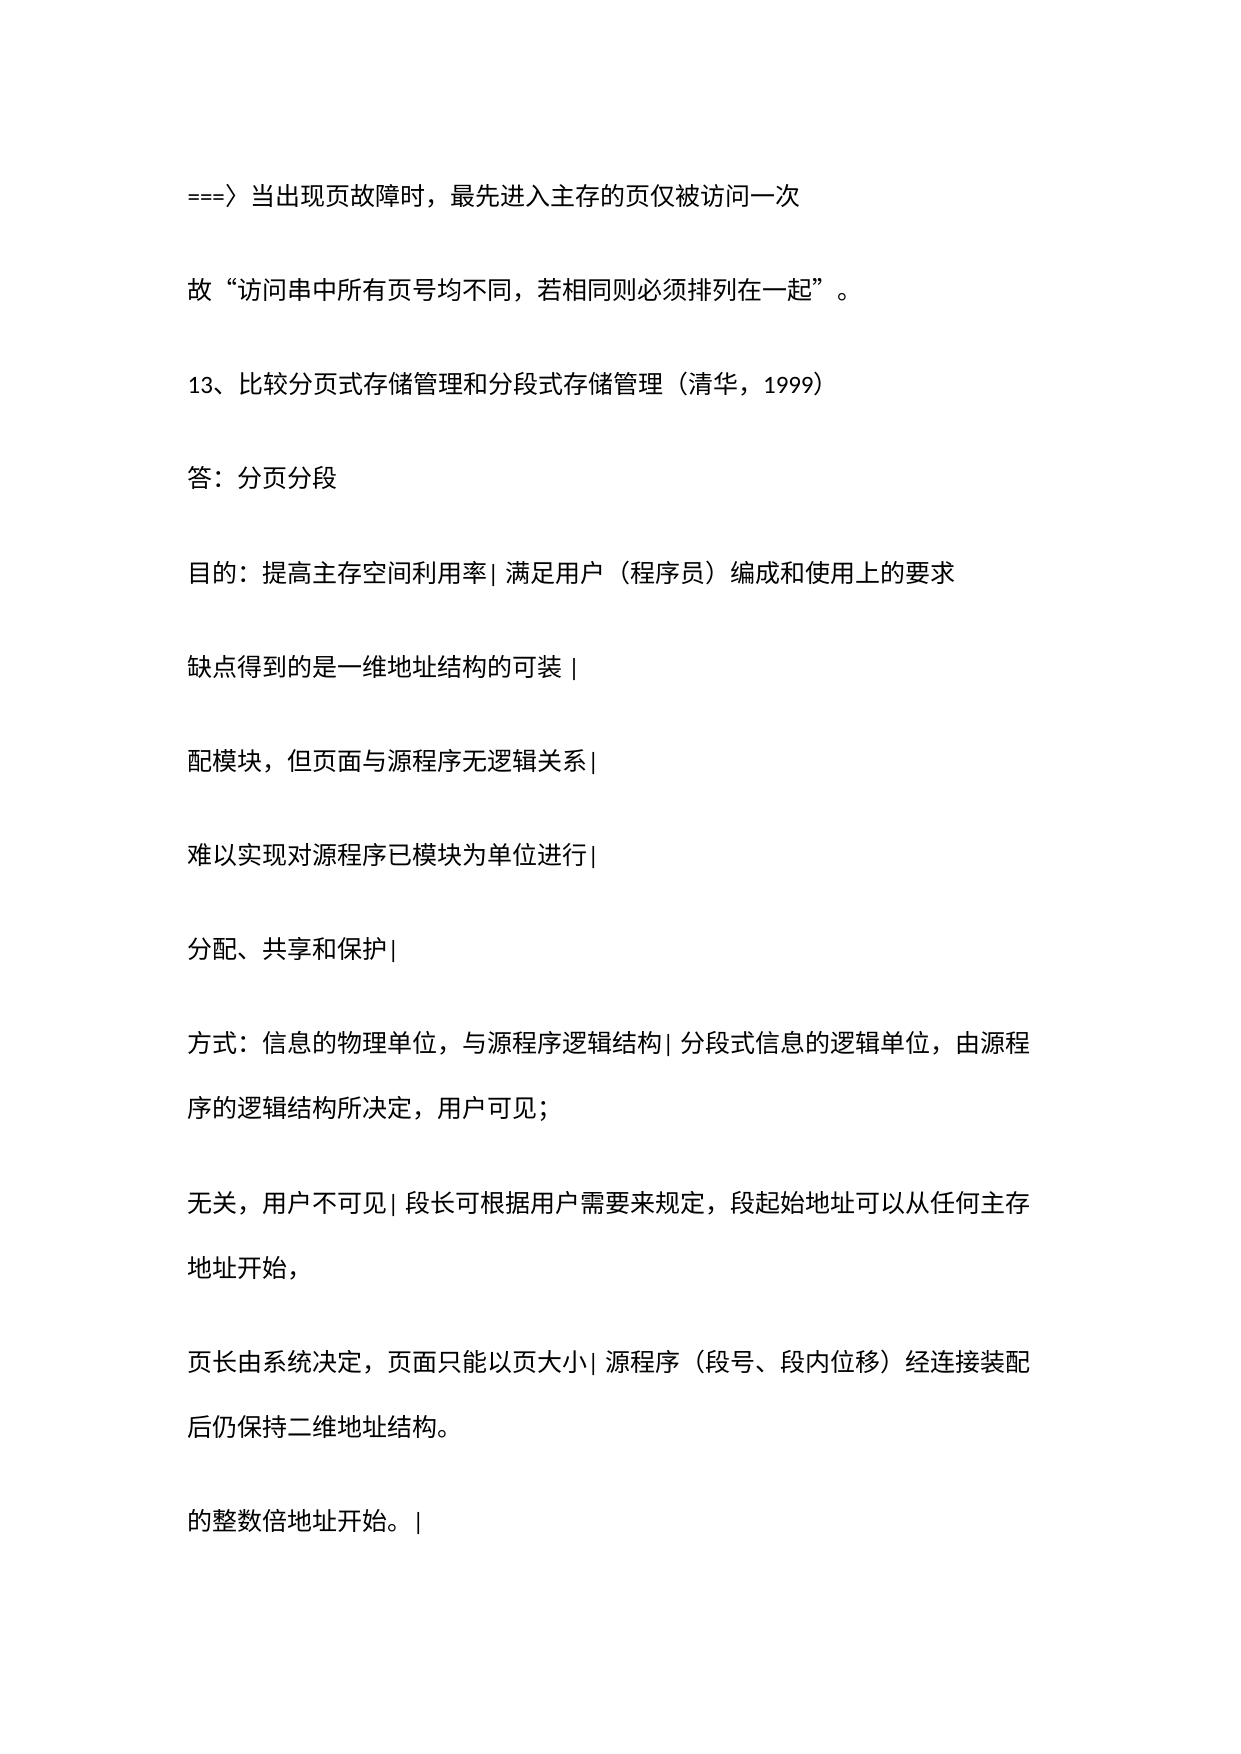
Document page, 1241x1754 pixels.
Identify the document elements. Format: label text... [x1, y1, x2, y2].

text 13、比较分页式存储管理和分段式存储管理（清华，1999） [187, 350, 1053, 415]
text 方式：信息的物理单位，与源程序逻辑结构| 分段式信息的逻辑单位，由源程序的逻辑结构所决定，用户可见； [187, 1009, 1053, 1139]
text 页长由系统决定，页面只能以页大小| 源程序（段号、段内位移）经连接装配后仍保持二维地址结构。 [187, 1328, 1053, 1458]
text 故“访问串中所有页号均不同，若相同则必须排列在一起”。 [187, 256, 1053, 321]
text 无关，用户不可见| 段长可根据用户需要来规定，段起始地址可以从任何主存地址开始， [187, 1169, 1053, 1299]
text ===〉当出现页故障时，最先进入主存的页仅被访问一次 [187, 162, 1053, 227]
text 答：分页分段 [187, 444, 1053, 509]
text 难以实现对源程序已模块为单位进行| [187, 821, 1053, 886]
text 配模块，但页面与源程序无逻辑关系| [187, 727, 1053, 792]
text 目的：提高主存空间利用率| 满足用户（程序员）编成和使用上的要求 [187, 539, 1053, 604]
text 分配、共享和保护| [187, 915, 1053, 980]
text 的整数倍地址开始。| [187, 1487, 1053, 1552]
text 缺点得到的是一维地址结构的可装 | [187, 633, 1053, 698]
